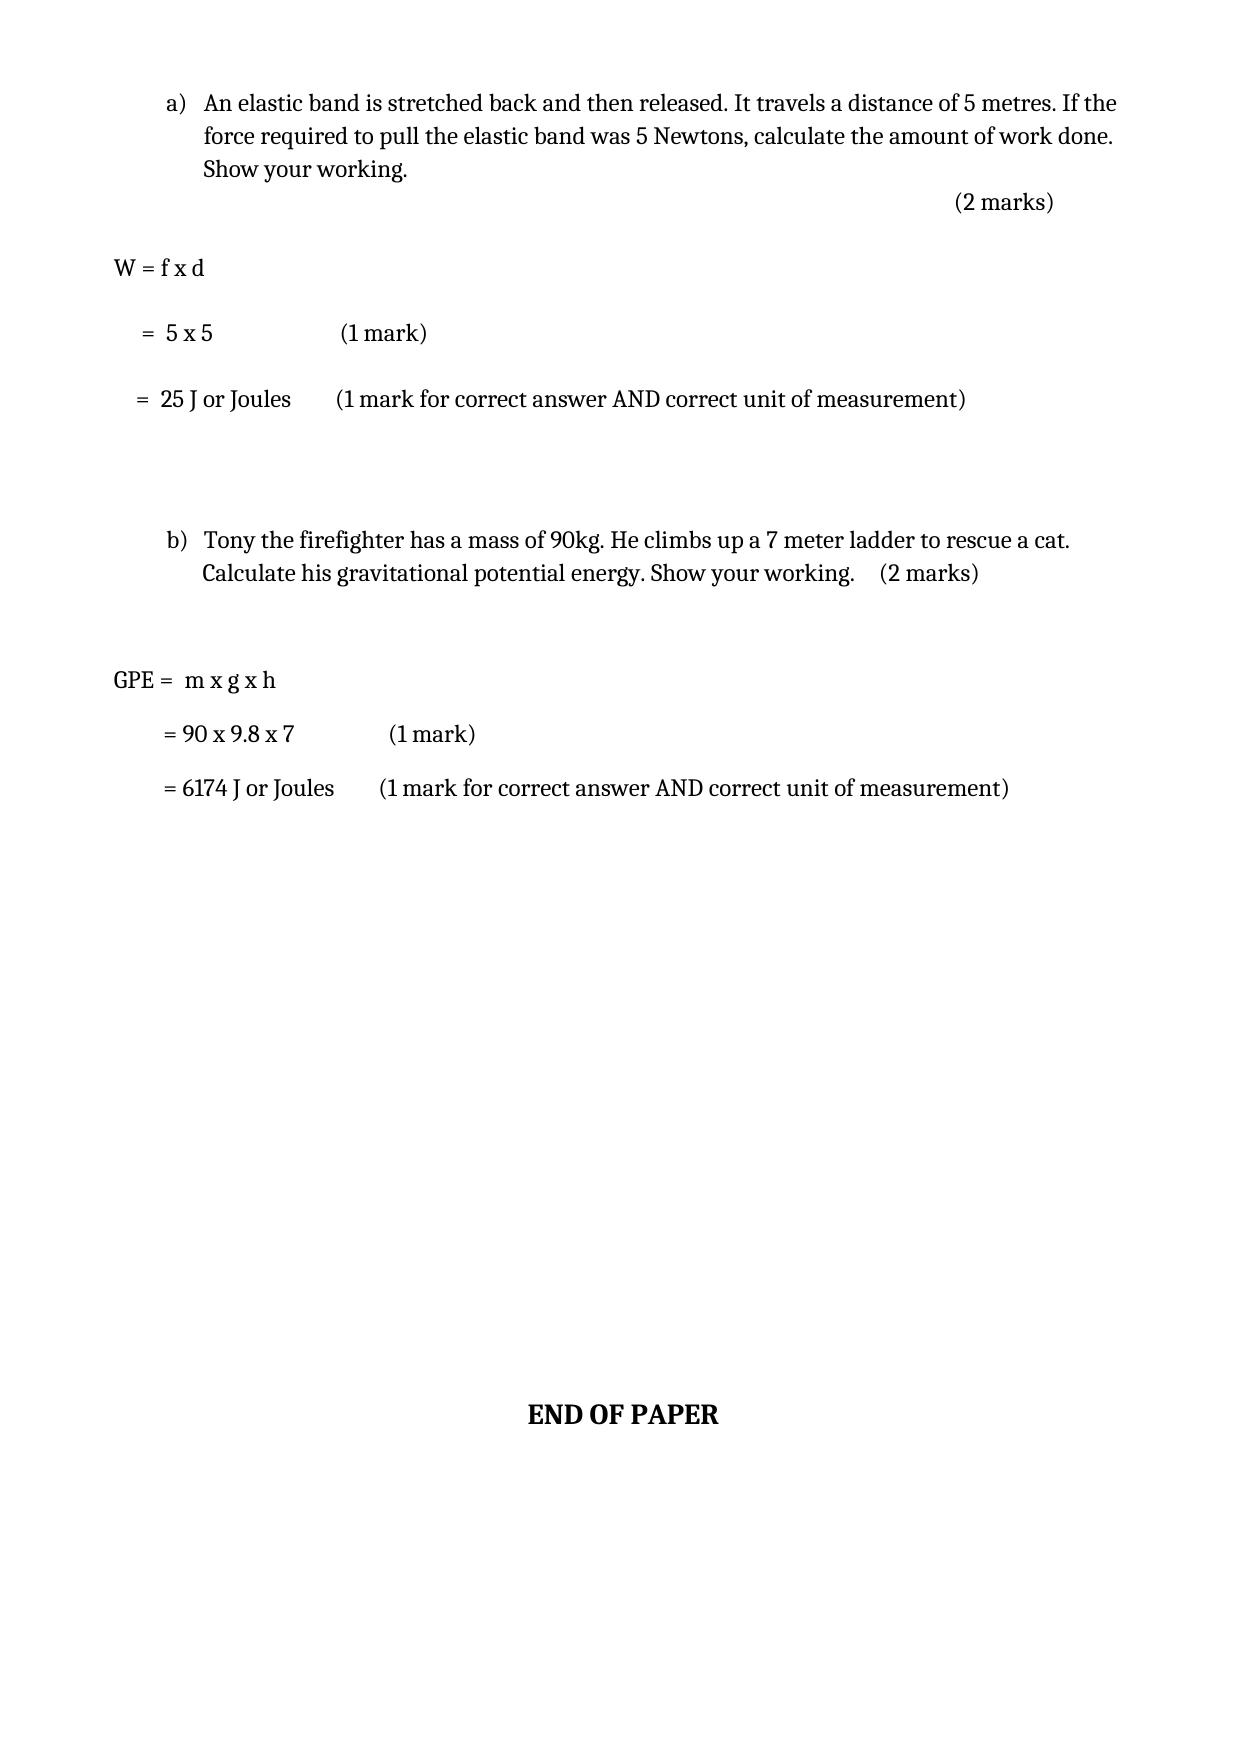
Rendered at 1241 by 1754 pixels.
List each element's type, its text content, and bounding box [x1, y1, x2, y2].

text = 90 x 9.8 x 7 (1 mark) [114, 720, 1118, 749]
text GPE = m x g x h [114, 666, 1118, 695]
list W = f x d [114, 254, 1118, 282]
list Tony the firefighter has a mass of 90kg. He climbs up a 7 meter ladder to rescue a cat. [166, 526, 1118, 554]
text END OF PAPER [128, 1398, 1118, 1432]
list = 5 x 5 (1 mark) [114, 319, 1118, 348]
list An elastic band is stretched back and then released. It travels a distance of 5 metres. If the force required to pull the elastic band was 5 Newtons, calculate the amount of work done. Show your working. [166, 89, 1118, 183]
list (2 marks) [114, 188, 1118, 216]
text = 6174 J or Joules (1 mark for correct answer AND correct unit of measurement) [114, 774, 1118, 803]
list Calculate his gravitational potential energy. Show your working. (2 marks) [202, 559, 1118, 587]
list = 25 J or Joules (1 mark for correct answer AND correct unit of measurement) [114, 385, 1118, 414]
